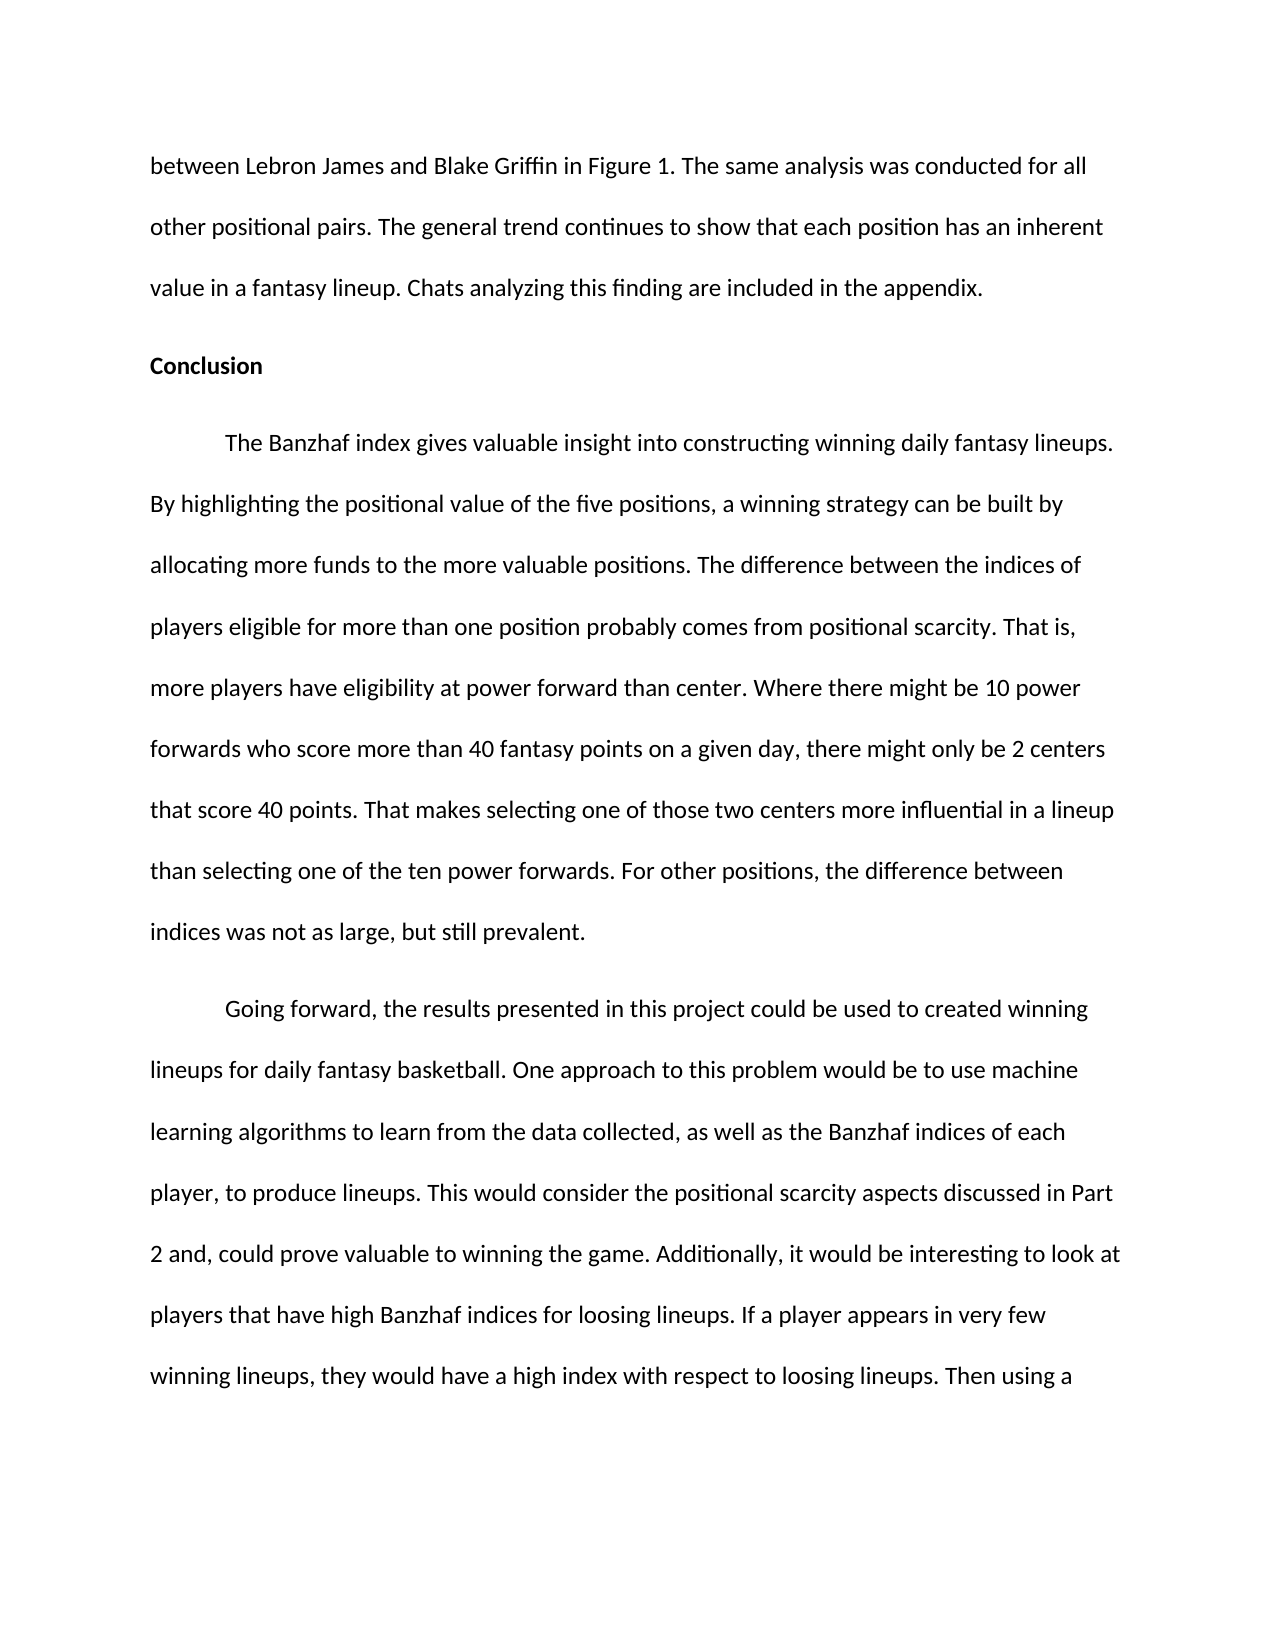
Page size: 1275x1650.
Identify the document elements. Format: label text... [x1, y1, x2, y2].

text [150, 150, 1125, 303]
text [150, 993, 1125, 1390]
text Conclusion [150, 350, 1125, 380]
text The Banzhaf index gives valuable insight into constructing winning daily fantasy lineups. By highlighting the positional value of the five positions, a winning strategy can be built by allocating more funds to the more valuable positions. The difference between the indices of players eligible for more than one position probably comes from positional scarcity. That is, more players have eligibility at power forward than center. Where there might be 10 power forwards who score more than 40 fantasy points on a given day, there might only be 2 centers that score 40 points. That makes selecting one of those two centers more influential in a lineup than selecting one of the ten power forwards. For other positions, the difference between indices was not as large, but still prevalent. [150, 427, 1125, 946]
